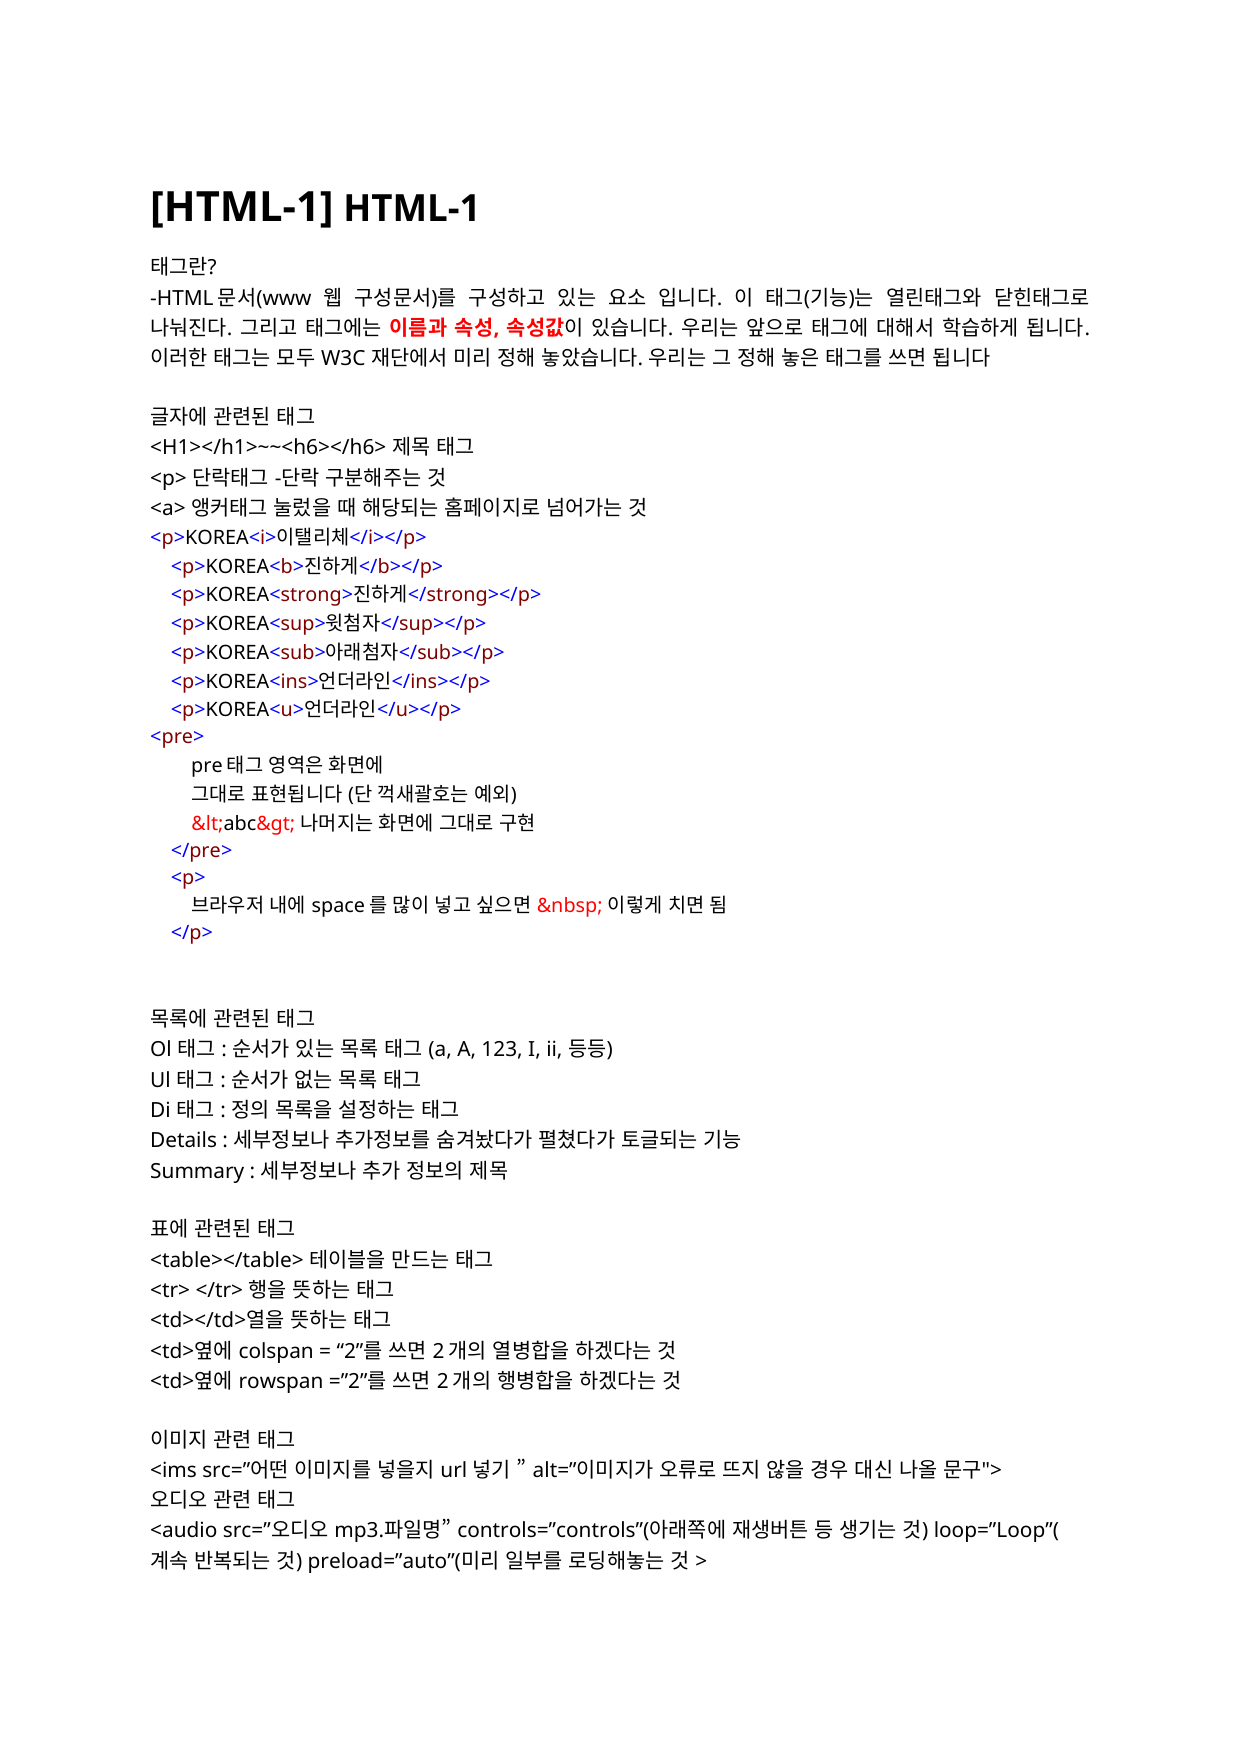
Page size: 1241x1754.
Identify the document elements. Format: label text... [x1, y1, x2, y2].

text <table></table> 테이블을 만드는 태그 [150, 1243, 1090, 1273]
text <td>옆에 colspan = “2”를 쓰면 2개의 열병합을 하겠다는 것 [150, 1334, 1090, 1364]
text </pre> [150, 836, 1090, 863]
text pre태그 영역은 화면에 [150, 750, 1090, 778]
text 이미지 관련 태그 [150, 1423, 1090, 1453]
text -HTML문서(www 웹 구성문서)를 구성하고 있는 요소 입니다. 이 태그(기능)는 열린태그와 닫힌태그로 나눠진다. 그리고 태그에는 이름과 속성, 속성값이 있습니다. 우리는 앞으로 태그에 대해서 학습하게 됩니다. 이러한 태그는 모두 W3C 재단에서 미리 정해 놓았습니다. 우리는 그 정해 놓은 태그를 쓰면 됩니다 [150, 281, 1090, 372]
text 목록에 관련된 태그 [150, 1002, 1090, 1033]
text 태그란? [150, 251, 1090, 281]
text <tr> </tr> 행을 뜻하는 태그 [150, 1273, 1090, 1303]
text Summary : 세부정보나 추가 정보의 제목 [150, 1154, 1090, 1184]
text 그대로 표현됩니다 (단 꺽새괄호는 예외) [150, 778, 1090, 807]
text <p>KOREA<sup>윗첨자</sup></p> [150, 608, 1090, 636]
text <td>옆에 rowspan =”2”를 쓰면 2개의 행병합을 하겠다는 것 [150, 1364, 1090, 1394]
text Ol 태그 : 순서가 있는 목록 태그 (a, A, 123, I, ii, 등등) [150, 1033, 1090, 1063]
text 글자에 관련된 태그 [150, 400, 1090, 431]
text <p>KOREA<b>진하게</b></p> [150, 550, 1090, 579]
text <p>KOREA<strong>진하게</strong></p> [150, 579, 1090, 608]
text <p>KOREA<sub>아래첨자</sub></p> [150, 636, 1090, 665]
text </p> [150, 919, 1090, 946]
text &lt;abc&gt; 나머지는 화면에 그대로 구현 [150, 807, 1090, 836]
text Ul 태그 : 순서가 없는 목록 태그 [150, 1063, 1090, 1093]
text 브라우저 내에 space를 많이 넣고 싶으면 &nbsp; 이렇게 치면 됨 [150, 890, 1090, 919]
text <ims src=”어떤 이미지를 넣을지 url 넣기 ” alt=”이미지가 오류로 뜨지 않을 경우 대신 나올 문구"> [150, 1453, 1090, 1483]
text <td></td>열을 뜻하는 태그 [150, 1303, 1090, 1334]
text Details : 세부정보나 추가정보를 숨겨놨다가 펼쳤다가 토글되는 기능 [150, 1124, 1090, 1154]
text <p>KOREA<i>이탤리체</i></p> [150, 521, 1090, 550]
text <pre> [150, 723, 1090, 750]
text Di 태그 : 정의 목록을 설정하는 태그 [150, 1093, 1090, 1124]
text <p> 단락태그 -단락 구분해주는 것 [150, 461, 1090, 491]
text <a> 앵커태그 눌렀을 때 해당되는 홈페이지로 넘어가는 것 [150, 491, 1090, 521]
text <p> [150, 863, 1090, 890]
text <H1></h1>~~<h6></h6> 제목 태그 [150, 431, 1090, 461]
text 오디오 관련 태그 [150, 1483, 1090, 1514]
text <p>KOREA<ins>언더라인</ins></p> [150, 665, 1090, 694]
text [HTML-1] HTML-1 [150, 177, 1090, 234]
text 표에 관련된 태그 [150, 1213, 1090, 1243]
text <audio src=”오디오 mp3.파일명” controls=”controls”(아래쪽에 재생버튼 등 생기는 것) loop=”Loop”(계속 반복되는 것) preload=”auto”(미리 일부를 로딩해놓는 것 > [150, 1514, 1090, 1574]
text <p>KOREA<u>언더라인</u></p> [150, 694, 1090, 723]
